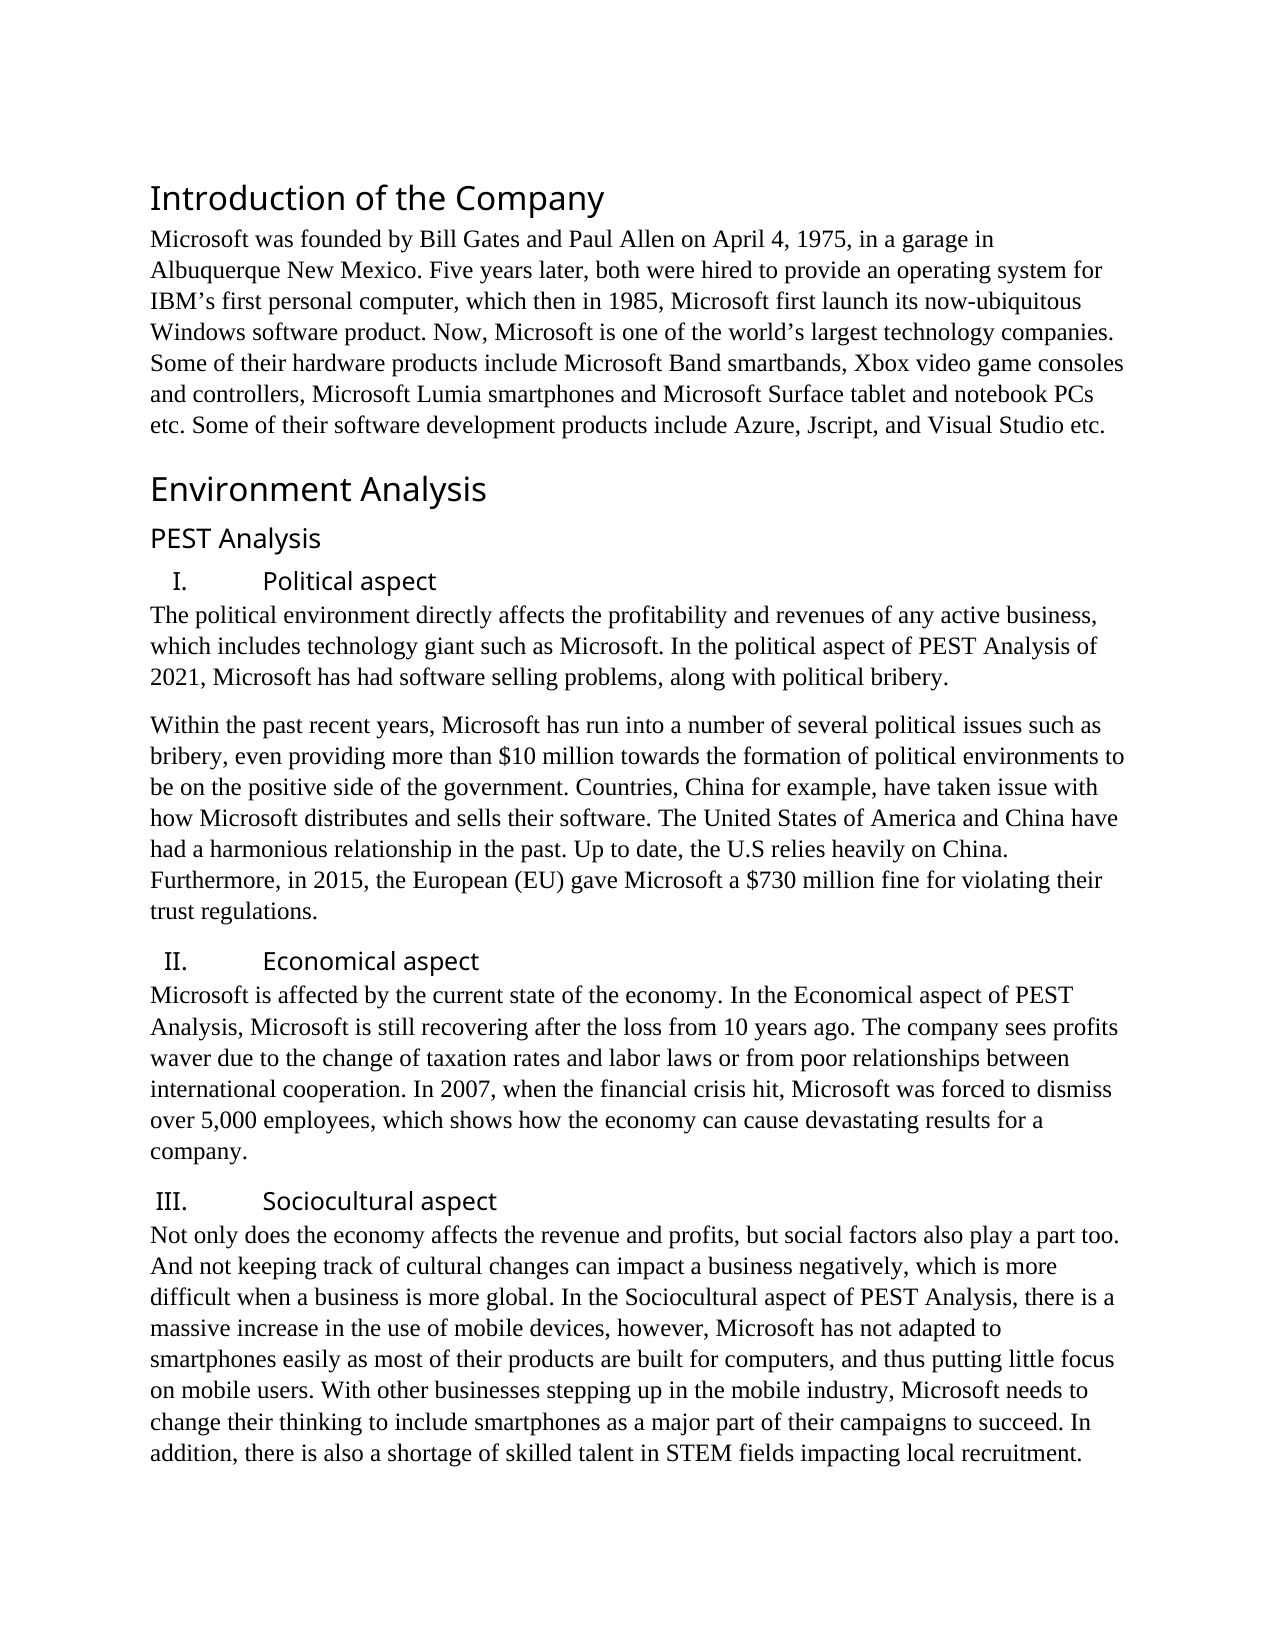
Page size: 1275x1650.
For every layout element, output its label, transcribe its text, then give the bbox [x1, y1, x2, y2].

subtitle Political aspect [187, 563, 1125, 597]
text Not only does the economy affects the revenue and profits, but social factors also play a part too. And not keeping track of cultural changes can impact a business negatively, which is more difficult when a business is more global. In the Sociocultural aspect of PEST Analysis, there is a massive increase in the use of mobile devices, however, Microsoft has not adapted to smartphones easily as most of their products are built for computers, and thus putting little focus on mobile users. With other businesses stepping up in the mobile industry, Microsoft needs to change their thinking to include smartphones as a major part of their campaigns to succeed. In addition, there is also a shortage of skilled talent in STEM fields impacting local recruitment. [150, 1220, 1125, 1466]
text Microsoft was founded by Bill Gates and Paul Allen on April 4, 1975, in a garage in Albuquerque New Mexico. Five years later, both were hired to provide an operating system for IBM’s first personal computer, which then in 1985, Microsoft first launch its now-ubiquitous Windows software product. Now, Microsoft is one of the world’s largest technology companies. Some of their hardware products include Microsoft Band smartbands, Xbox video game consoles and controllers, Microsoft Lumia smartphones and Microsoft Surface tablet and notebook PCs etc. Some of their software development products include Azure, Jscript, and Visual Studio etc. [150, 224, 1125, 439]
text The political environment directly affects the profitability and revenues of any active business, which includes technology giant such as Microsoft. In the political aspect of PEST Analysis of 2021, Microsoft has had software selling problems, along with political bribery. [150, 600, 1125, 691]
subtitle PEST Analysis [150, 519, 1125, 556]
subtitle Environment Analysis [150, 466, 1125, 512]
text Microsoft is affected by the current state of the economy. In the Economical aspect of PEST Analysis, Microsoft is still recovering after the loss from 10 years ago. The company sees profits waver due to the change of taxation rates and labor laws or from poor relationships between international cooperation. In 2007, when the financial crisis hit, Microsoft was forced to dismiss over 5,000 employees, which shows how the economy can cause devastating results for a company. [150, 981, 1125, 1164]
text Within the past recent years, Microsoft has run into a number of several political issues such as bribery, even providing more than $10 million towards the formation of political environments to be on the positive side of the government. Countries, China for example, have taken issue with how Microsoft distributes and sells their software. The United States of America and China have had a harmonious relationship in the past. Up to date, the U.S relies heavily on China. Furthermore, in 2015, the European (EU) gave Microsoft a $730 million fine for violating their trust regulations. [150, 710, 1125, 925]
subtitle Introduction of the Company [150, 175, 1125, 220]
subtitle Sociocultural aspect [187, 1183, 1125, 1218]
subtitle Economical aspect [187, 944, 1125, 978]
